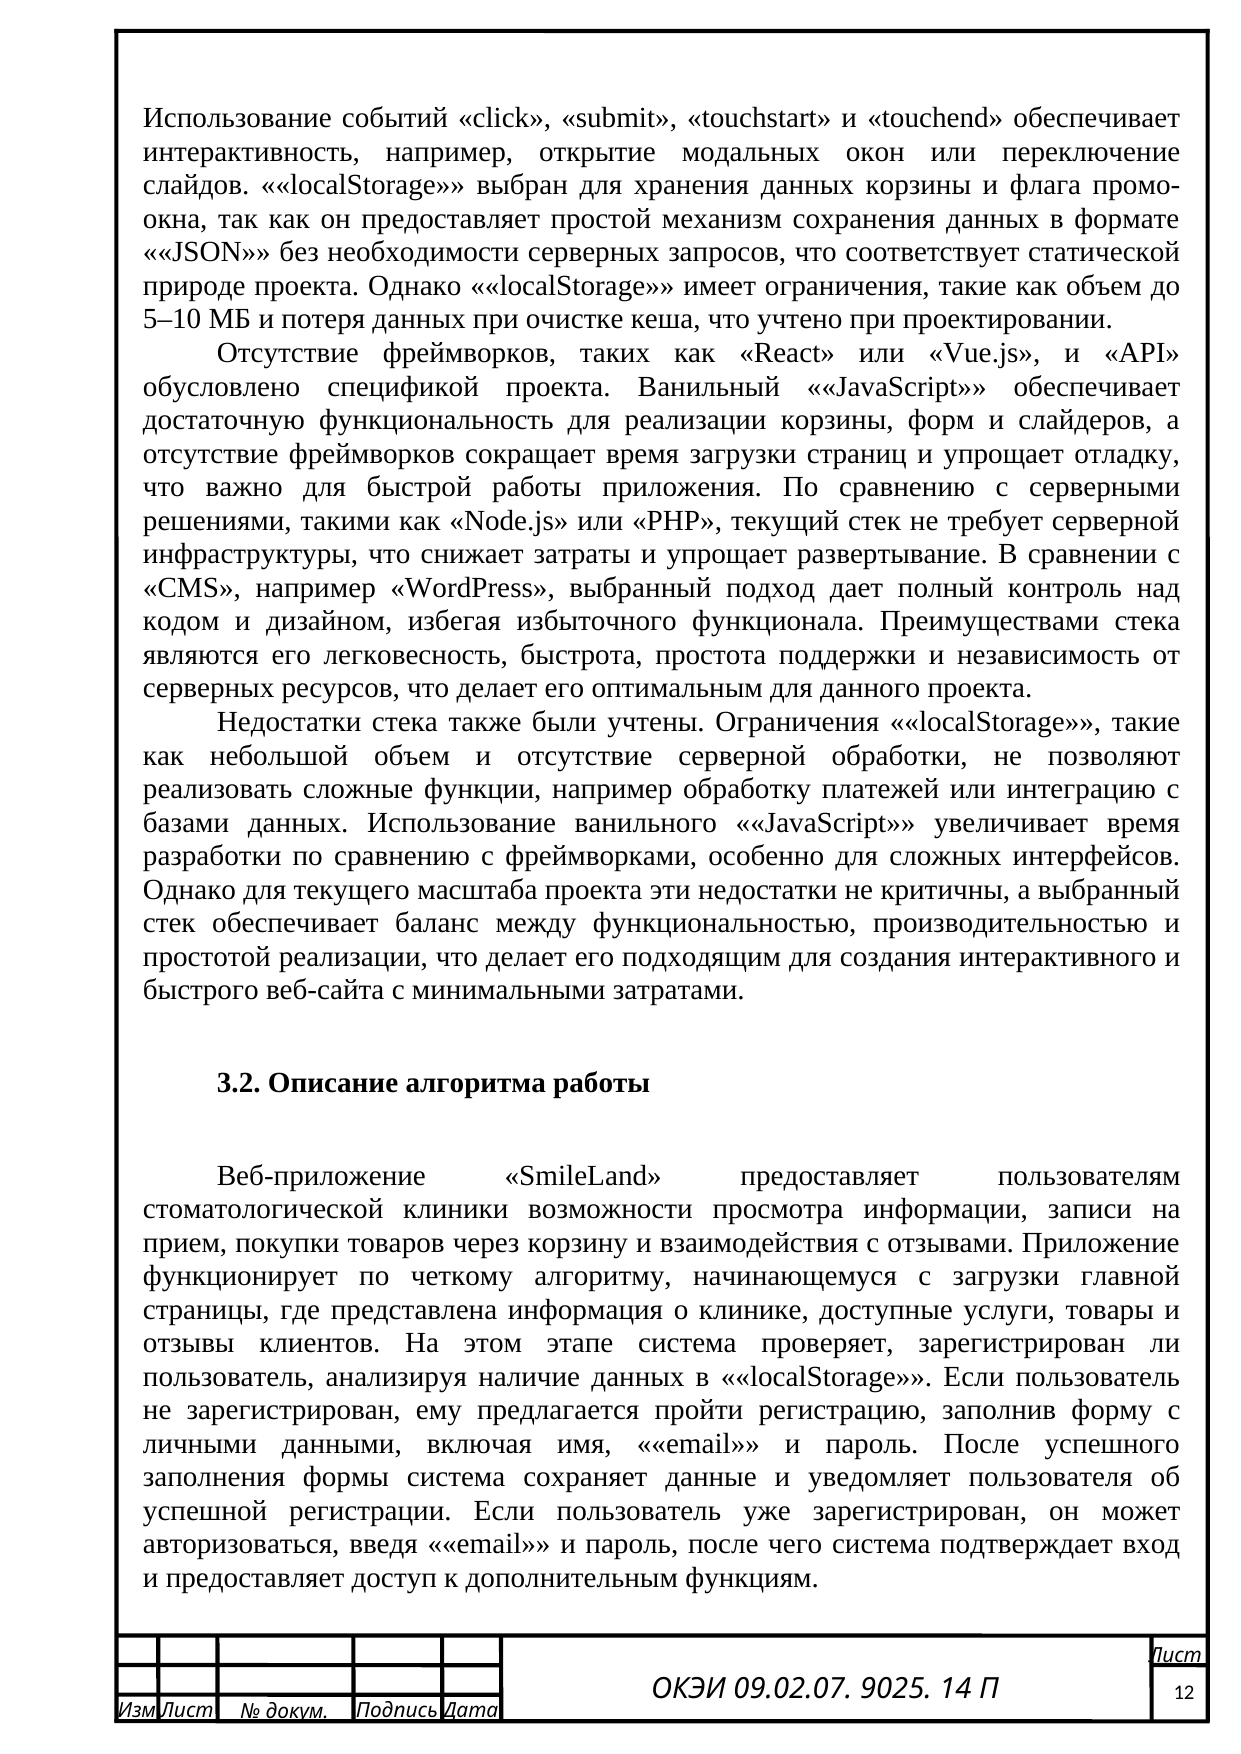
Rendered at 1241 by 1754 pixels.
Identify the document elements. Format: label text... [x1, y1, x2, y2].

subtitle 3.2. Описание алгоритма работы [143, 1065, 1181, 1099]
text Веб-приложение «SmileLand» предоставляет пользователям стоматологической клиники возможности просмотра информации, записи на прием, покупки товаров через корзину и взаимодействия с отзывами. Приложение функционирует по четкому алгоритму, начинающемуся с загрузки главной страницы, где представлена информация о клинике, доступные услуги, товары и отзывы клиентов. На этом этапе система проверяет, зарегистрирован ли пользователь, анализируя наличие данных в ««localStorage»». Если пользователь не зарегистрирован, ему предлагается пройти регистрацию, заполнив форму с личными данными, включая имя, ««email»» и пароль. После успешного заполнения формы система сохраняет данные и уведомляет пользователя об успешной регистрации. Если пользователь уже зарегистрирован, он может авторизоваться, введя ««email»» и пароль, после чего система подтверждает вход и предоставляет доступ к дополнительным функциям. [143, 1158, 1181, 1594]
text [143, 100, 1181, 335]
text Отсутствие фреймворков, таких как «React» или «Vue.js», и «API» обусловлено спецификой проекта. Ванильный ««JavaScript»» обеспечивает достаточную функциональность для реализации корзины, форм и слайдеров, а отсутствие фреймворков сокращает время загрузки страниц и упрощает отладку, что важно для быстрой работы приложения. По сравнению с серверными решениями, такими как «Node.js» или «PHP», текущий стек не требует серверной инфраструктуры, что снижает затраты и упрощает развертывание. В сравнении с «CMS», например «WordPress», выбранный подход дает полный контроль над кодом и дизайном, избегая избыточного функционала. Преимуществами стека являются его легковесность, быстрота, простота поддержки и независимость от серверных ресурсов, что делает его оптимальным для данного проекта. [143, 335, 1181, 704]
text Недостатки стека также были учтены. Ограничения ««localStorage»», такие как небольшой объем и отсутствие серверной обработки, не позволяют реализовать сложные функции, например обработку платежей или интеграцию с базами данных. Использование ванильного ««JavaScript»» увеличивает время разработки по сравнению с фреймворками, особенно для сложных интерфейсов. Однако для текущего масштаба проекта эти недостатки не критичны, а выбранный стек обеспечивает баланс между функциональностью, производительностью и простотой реализации, что делает его подходящим для создания интерактивного и быстрого веб-сайта с минимальными затратами. [143, 704, 1181, 1006]
